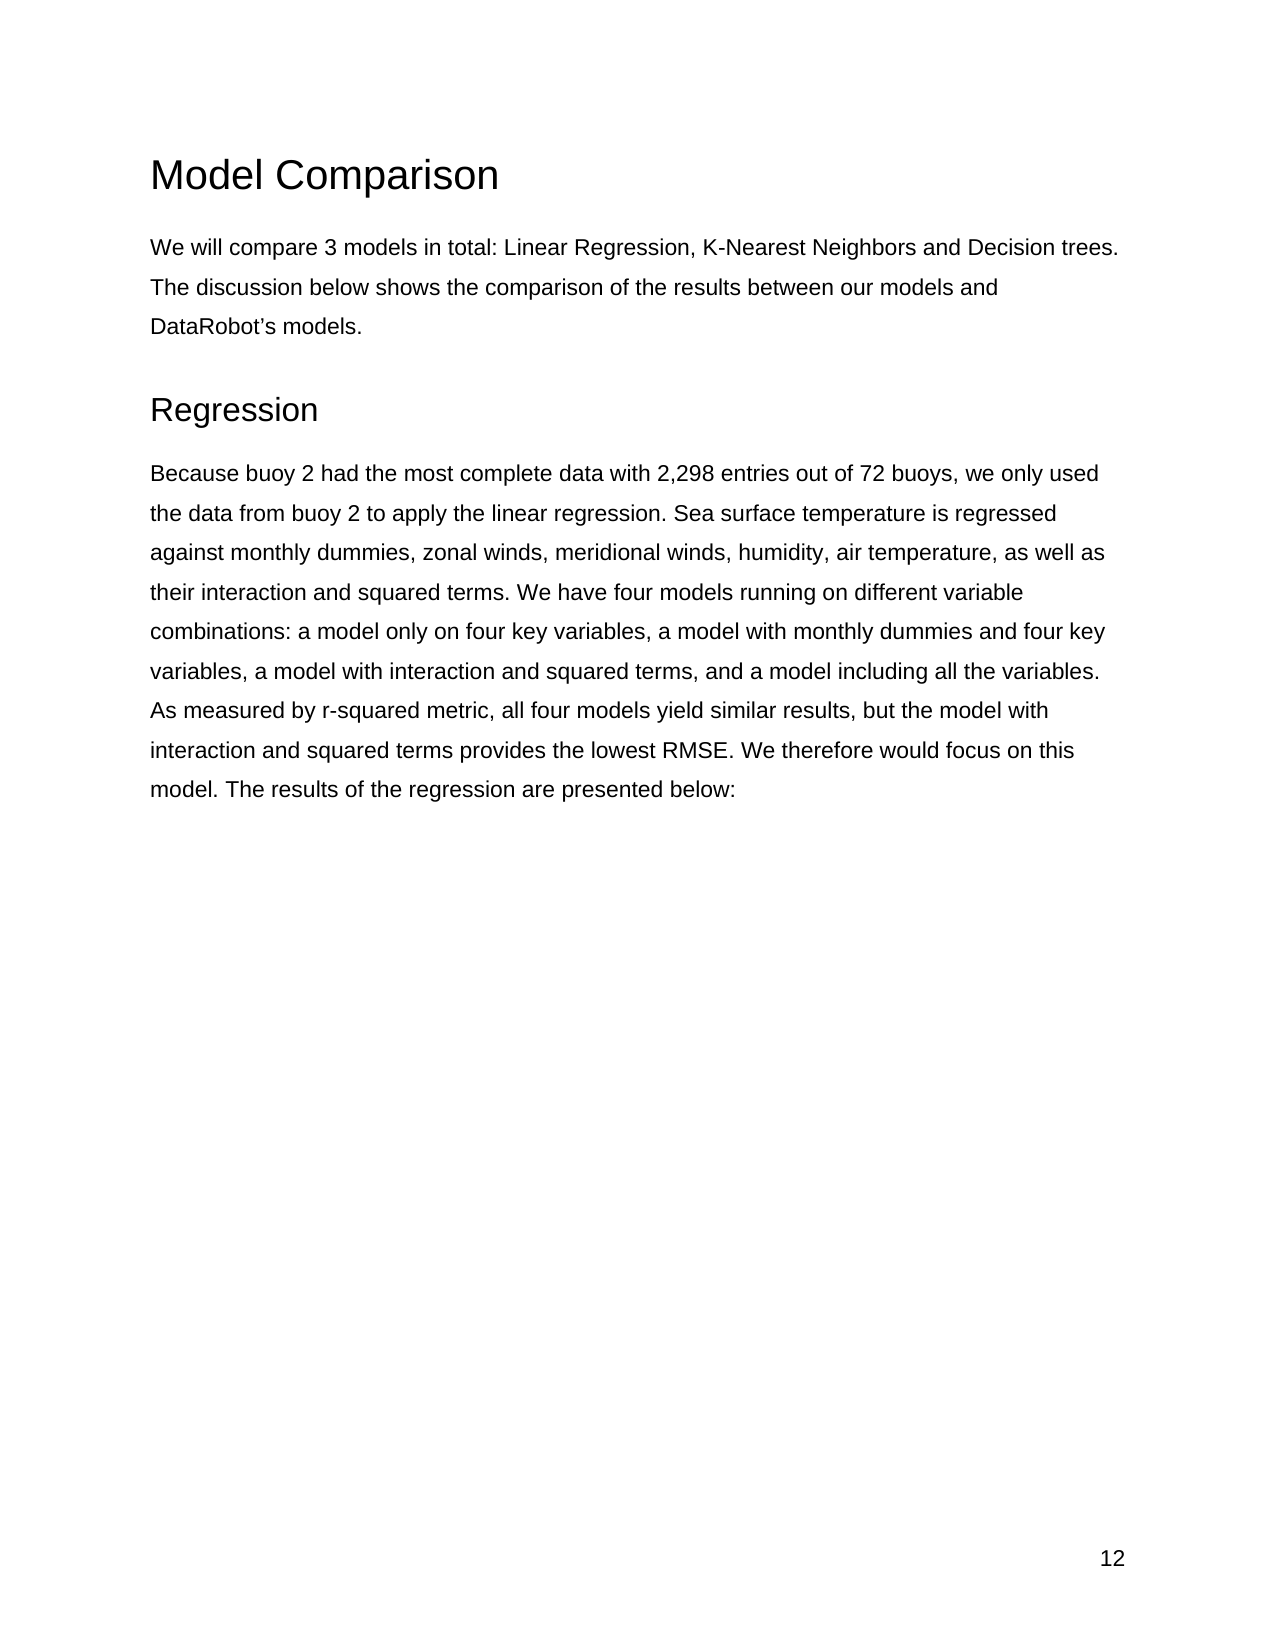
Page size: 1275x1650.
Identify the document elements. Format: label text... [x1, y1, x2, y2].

subtitle Regression [150, 390, 1125, 429]
text Because buoy 2 had the most complete data with 2,298 entries out of 72 buoys, we only used the data from buoy 2 to apply the linear regression. Sea surface temperature is regressed against monthly dummies, zonal winds, meridional winds, humidity, air temperature, as well as their interaction and squared terms. We have four models running on different variable combinations: a model only on four key variables, a model with monthly dummies and four key variables, a model with interaction and squared terms, and a model including all the variables. As measured by r-squared metric, all four models yield similar results, but the model with interaction and squared terms provides the lowest RMSE. We therefore would focus on this model. The results of the regression are presented below: [150, 460, 1125, 803]
subtitle Model Comparison [150, 150, 1125, 198]
text We will compare 3 models in total: Linear Regression, K-Nearest Neighbors and Decision trees. The discussion below shows the comparison of the results between our models and DataRobot’s models. [150, 234, 1125, 340]
